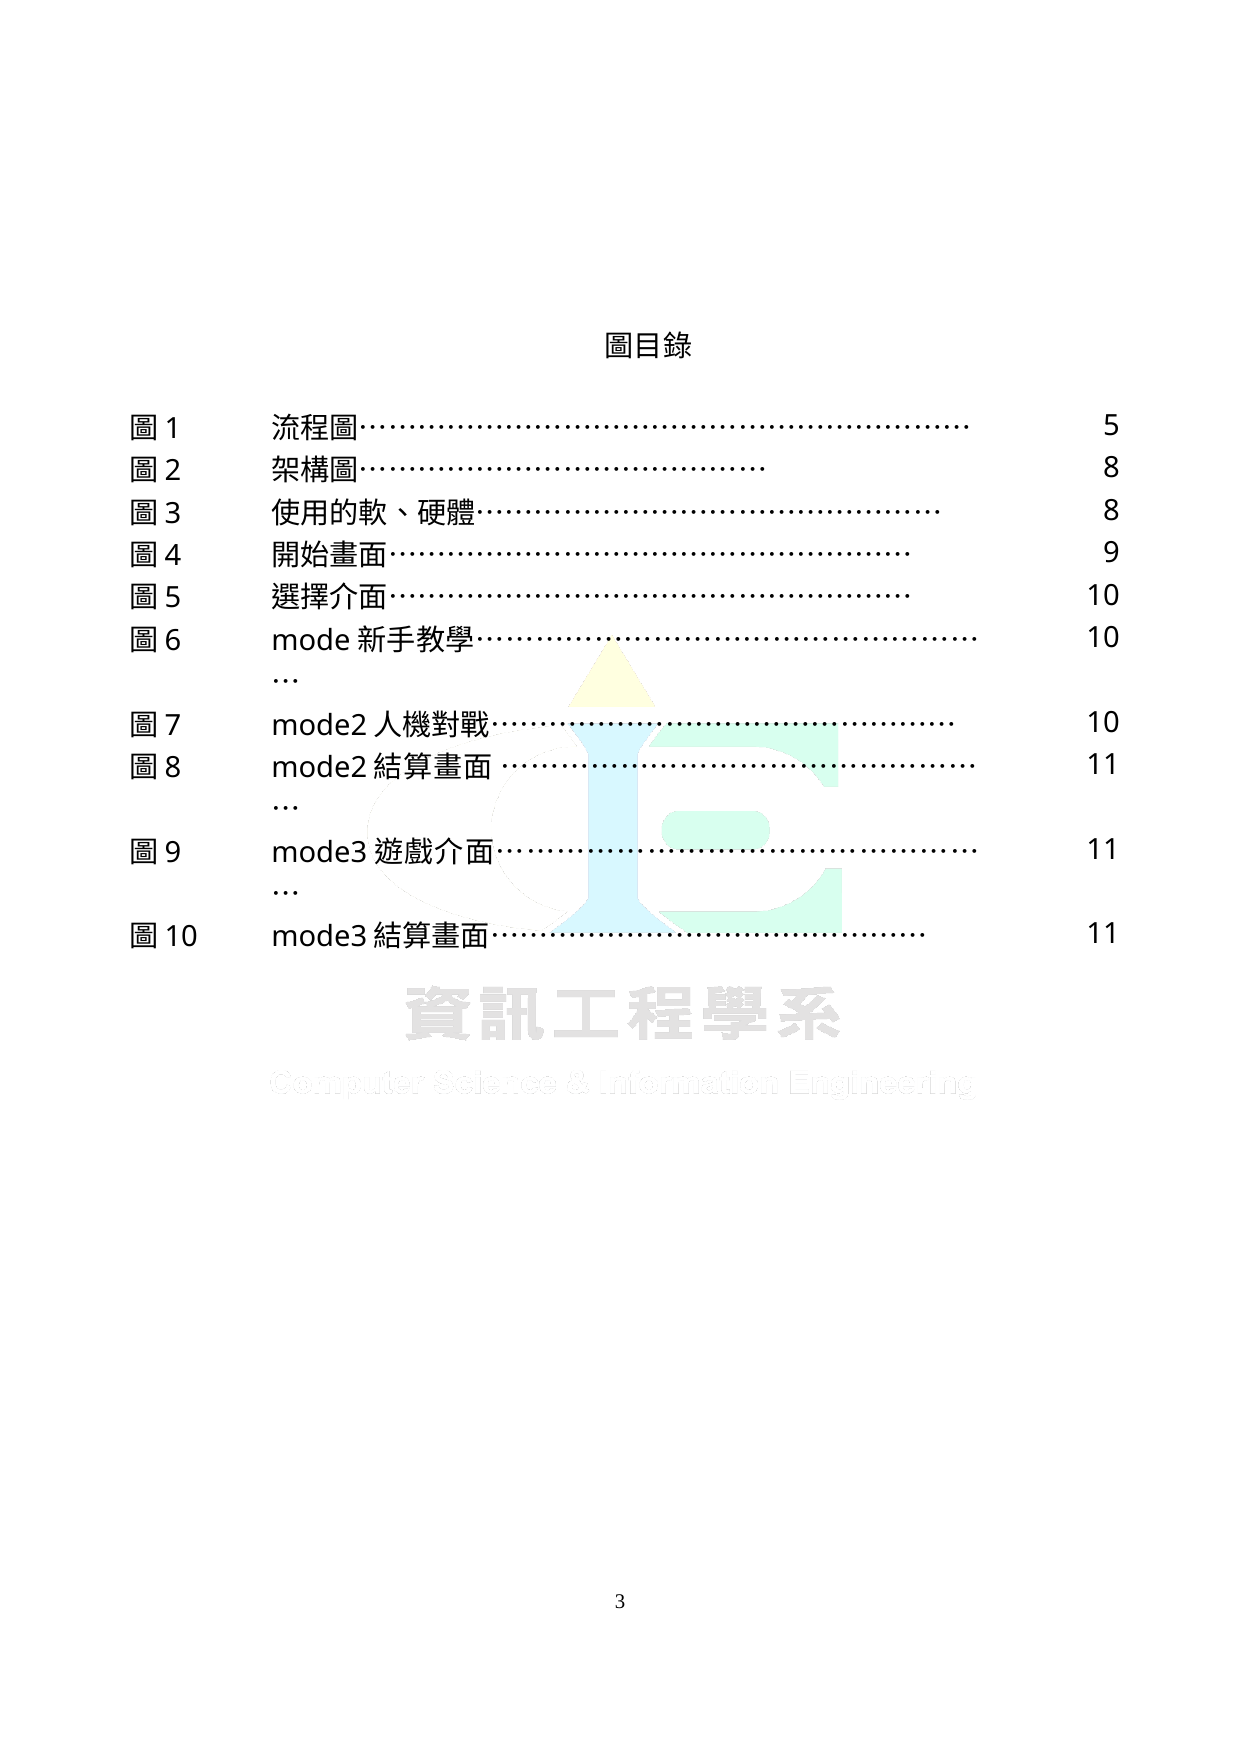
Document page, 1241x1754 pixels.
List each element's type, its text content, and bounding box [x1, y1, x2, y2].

table_header 圖1 [118, 404, 260, 447]
table_cell 11 [991, 744, 1131, 828]
table_cell 圖9 [118, 828, 260, 913]
table_header 5 [991, 404, 1131, 447]
table_cell mode2人機對戰………………………………………… [260, 701, 991, 743]
table_cell 圖6 [118, 616, 260, 701]
table_cell 10 [991, 574, 1131, 616]
table_cell 8 [991, 489, 1131, 532]
table_cell mode2結算畫面 …………………………………………… [260, 744, 991, 828]
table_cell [260, 913, 991, 1548]
table_header 流程圖……………………………………………………… [260, 404, 991, 447]
table_cell 圖10 [118, 913, 260, 1548]
table_cell 開始畫面……………………………………………… [260, 532, 991, 574]
table_cell mode3遊戲介面…………………………………………… [260, 828, 991, 913]
table_cell 10 [991, 616, 1131, 701]
table_cell 選擇介面……………………………………………… [260, 574, 991, 616]
table_cell 10 [991, 701, 1131, 743]
table_cell 使用的軟、硬體………………………………………… [260, 489, 991, 532]
table_cell 圖5 [118, 574, 260, 616]
table_cell 9 [991, 532, 1131, 574]
table_cell 11 [991, 828, 1131, 913]
text 圖目錄 [118, 322, 1122, 365]
table_cell 圖2 [118, 447, 260, 489]
table_cell 圖3 [118, 489, 260, 532]
table_cell 8 [991, 447, 1131, 489]
table_cell 架構圖…………………………………… [260, 447, 991, 489]
table_cell mode新手教學……………………………………………… [260, 616, 991, 701]
table_cell 11 [991, 913, 1131, 1548]
table_cell 圖8 [118, 744, 260, 828]
table_cell 圖7 [118, 701, 260, 743]
table_cell 圖4 [118, 532, 260, 574]
